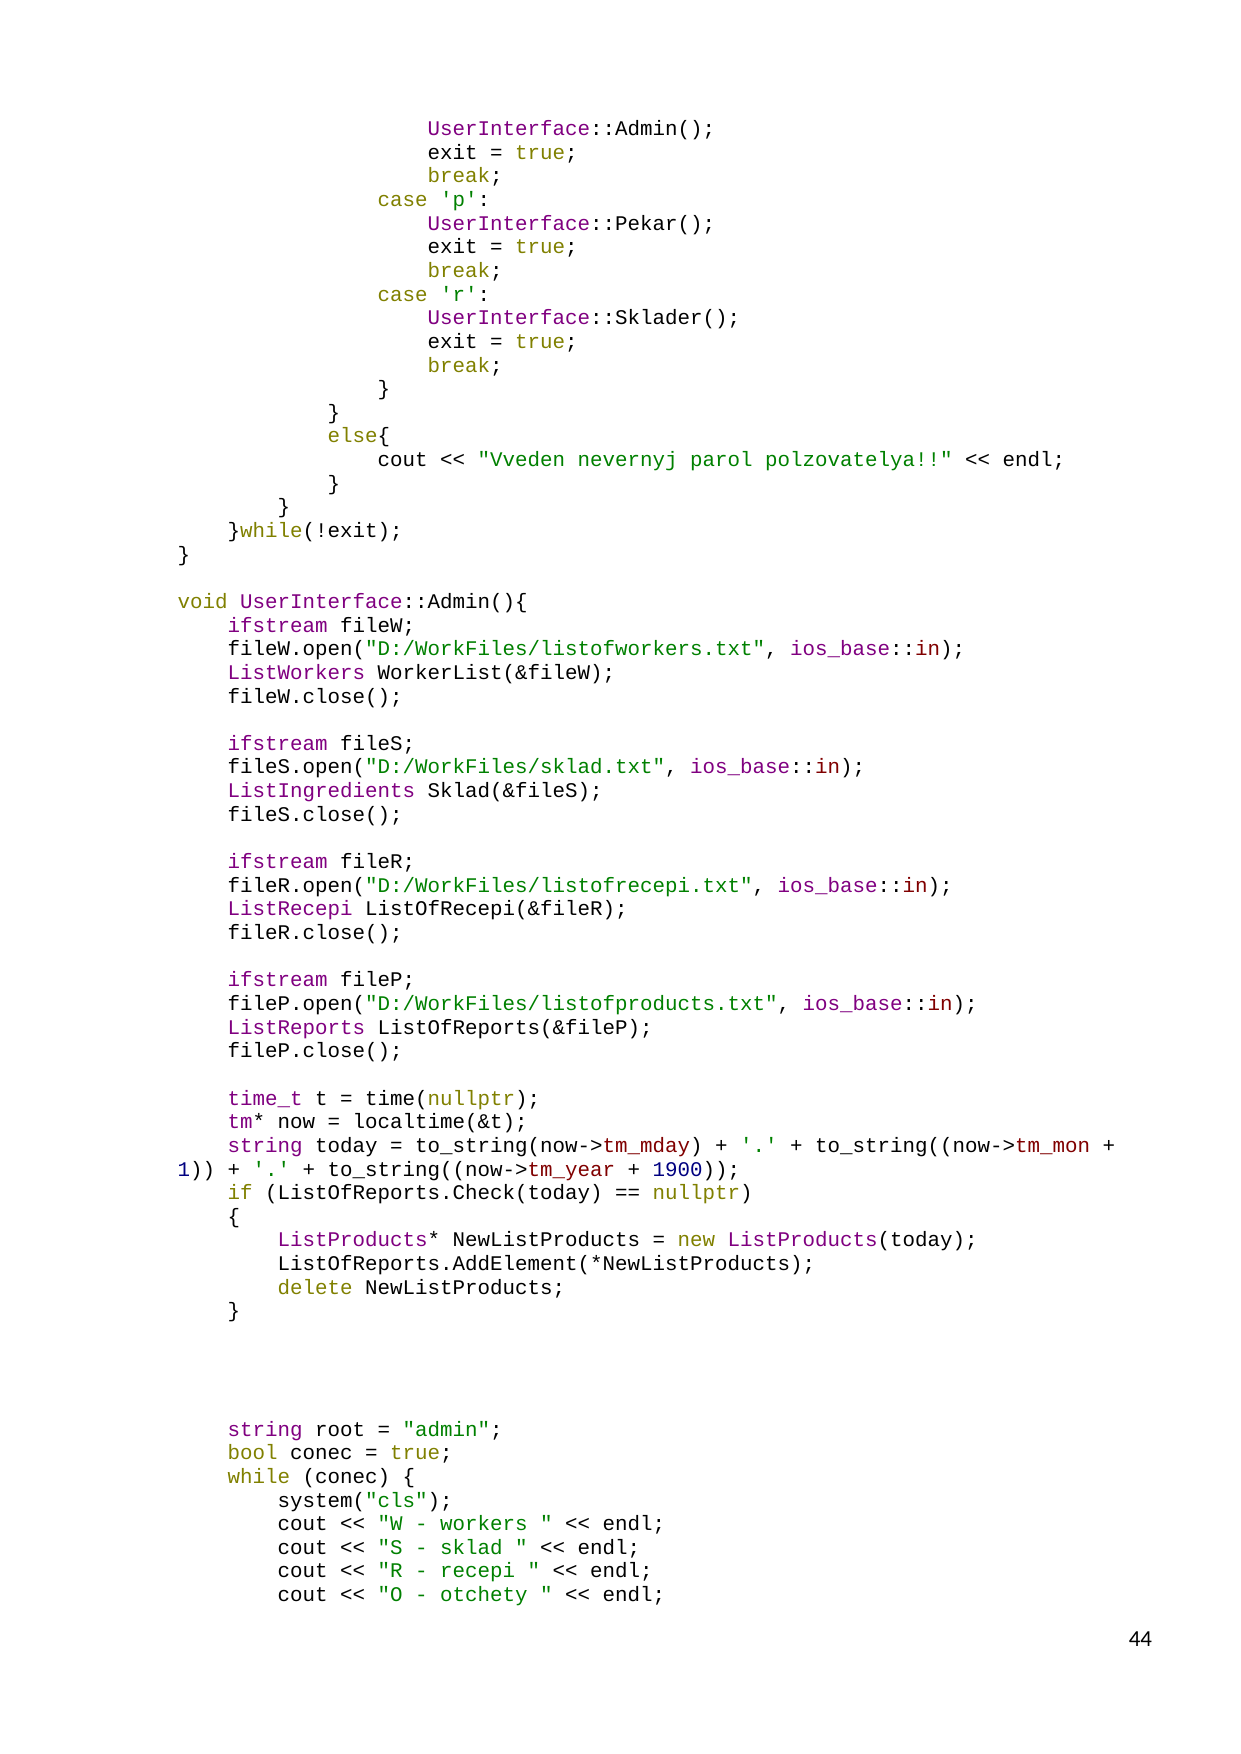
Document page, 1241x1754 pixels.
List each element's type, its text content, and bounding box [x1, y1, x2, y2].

text bool conec = true; [177, 1442, 1152, 1466]
text fileS.open("D:/WorkFiles/sklad.txt", ios_base::in); [177, 757, 1152, 780]
text system("cls"); [177, 1489, 1152, 1513]
text exit = true; [177, 142, 1152, 165]
text ListProducts* NewListProducts = new ListProducts(today); [177, 1229, 1152, 1253]
text cout << "W - workers " << endl; [177, 1513, 1152, 1537]
text cout << "Vveden nevernyj parol polzovatelya!!" << endl; [177, 449, 1152, 473]
text ifstream fileS; [177, 733, 1152, 757]
text }while(!exit); [177, 520, 1152, 544]
text tm* now = localtime(&t); [177, 1111, 1152, 1135]
text } [177, 544, 1152, 567]
text fileP.close(); [177, 1040, 1152, 1064]
text fileS.close(); [177, 804, 1152, 827]
text void UserInterface::Admin(){ [177, 591, 1152, 615]
text case 'p': [177, 189, 1152, 213]
text fileR.open("D:/WorkFiles/listofrecepi.txt", ios_base::in); [177, 875, 1152, 898]
text break; [177, 165, 1152, 189]
text exit = true; [177, 331, 1152, 354]
text break; [177, 260, 1152, 284]
text case 'r': [177, 284, 1152, 307]
text ListReports ListOfReports(&fileP); [177, 1017, 1152, 1040]
text ListRecepi ListOfRecepi(&fileR); [177, 898, 1152, 922]
text ifstream fileP; [177, 969, 1152, 993]
text time_t t = time(nullptr); [177, 1088, 1152, 1111]
text } [177, 378, 1152, 402]
text string today = to_string(now->tm_mday) + '.' + to_string((now->tm_mon + 1)) + '.' + to_string((now->tm_year + 1900)); [177, 1135, 1152, 1182]
text cout << "R - recepi " << endl; [177, 1561, 1152, 1584]
text cout << "S - sklad " << endl; [177, 1537, 1152, 1561]
text string root = "admin"; [177, 1419, 1152, 1442]
text exit = true; [177, 236, 1152, 260]
text ifstream fileW; [177, 615, 1152, 638]
text UserInterface::Sklader(); [177, 307, 1152, 331]
text ListIngredients Sklad(&fileS); [177, 780, 1152, 804]
text ListWorkers WorkerList(&fileW); [177, 662, 1152, 686]
text ListOfReports.AddElement(*NewListProducts); [177, 1253, 1152, 1277]
text fileW.close(); [177, 686, 1152, 709]
text } [177, 496, 1152, 520]
text ifstream fileR; [177, 851, 1152, 875]
text fileP.open("D:/WorkFiles/listofproducts.txt", ios_base::in); [177, 993, 1152, 1017]
text cout << "O - otchety " << endl; [177, 1584, 1152, 1608]
text else{ [177, 426, 1152, 449]
text UserInterface::Admin(); [177, 118, 1152, 142]
text delete NewListProducts; [177, 1277, 1152, 1300]
text } [177, 402, 1152, 426]
text fileW.open("D:/WorkFiles/listofworkers.txt", ios_base::in); [177, 638, 1152, 662]
text if (ListOfReports.Check(today) == nullptr) [177, 1182, 1152, 1206]
text } [177, 473, 1152, 496]
text UserInterface::Pekar(); [177, 213, 1152, 236]
text } [177, 1300, 1152, 1324]
text while (conec) { [177, 1466, 1152, 1489]
text { [177, 1206, 1152, 1229]
text fileR.close(); [177, 922, 1152, 946]
text break; [177, 354, 1152, 378]
